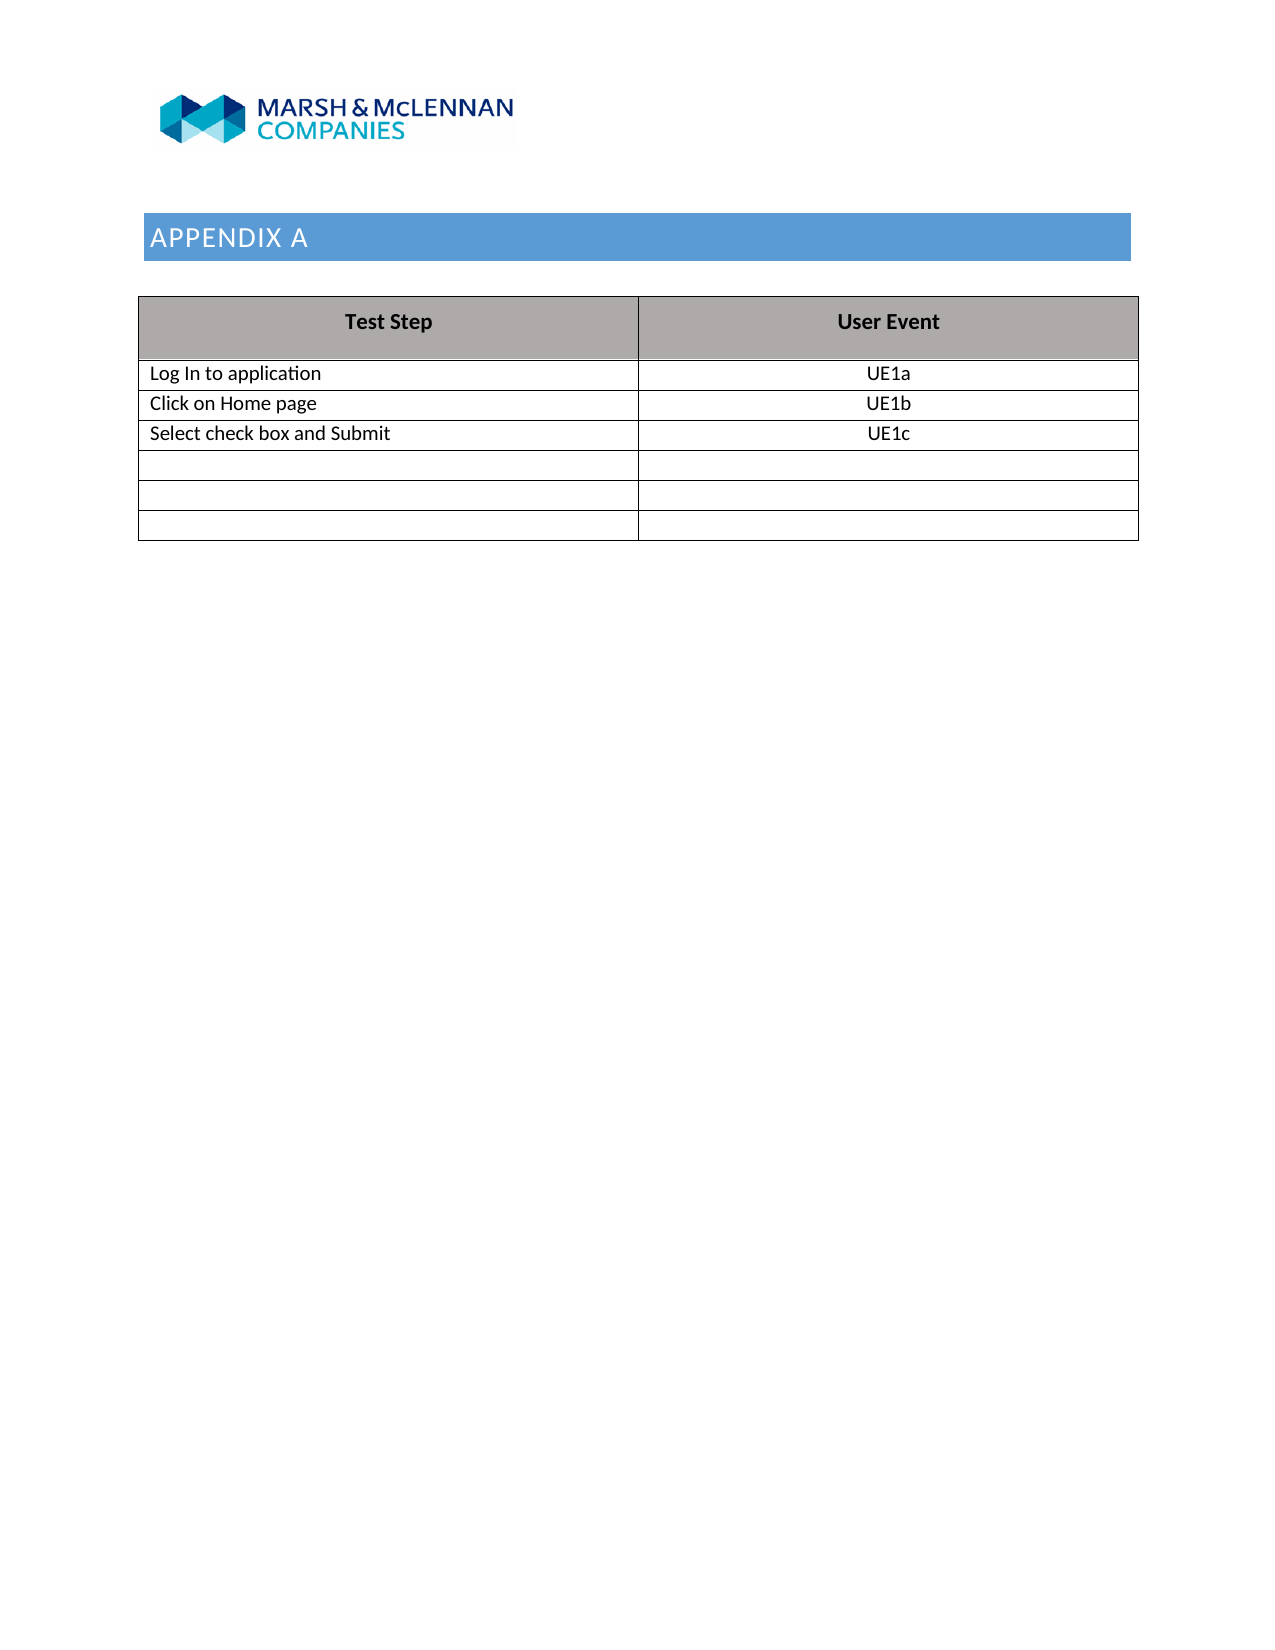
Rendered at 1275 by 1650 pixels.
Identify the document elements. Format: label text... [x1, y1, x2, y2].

table_cell [639, 511, 1138, 539]
table_cell [139, 511, 638, 539]
table_cell UE1b [639, 391, 1138, 419]
table_cell [139, 451, 638, 479]
table_cell UE1c [639, 421, 1138, 449]
picture [150, 85, 529, 153]
table_header Test Step [139, 297, 638, 359]
table_cell Log In to application [139, 361, 638, 389]
table_cell [639, 481, 1138, 509]
subtitle Appendix a [150, 219, 1125, 255]
table_cell [139, 481, 638, 509]
table_cell Select check box and Submit [139, 421, 638, 449]
table_cell UE1a [639, 361, 1138, 389]
table_cell [639, 451, 1138, 479]
table_header User Event [639, 297, 1138, 359]
table_cell Click on Home page [139, 391, 638, 419]
